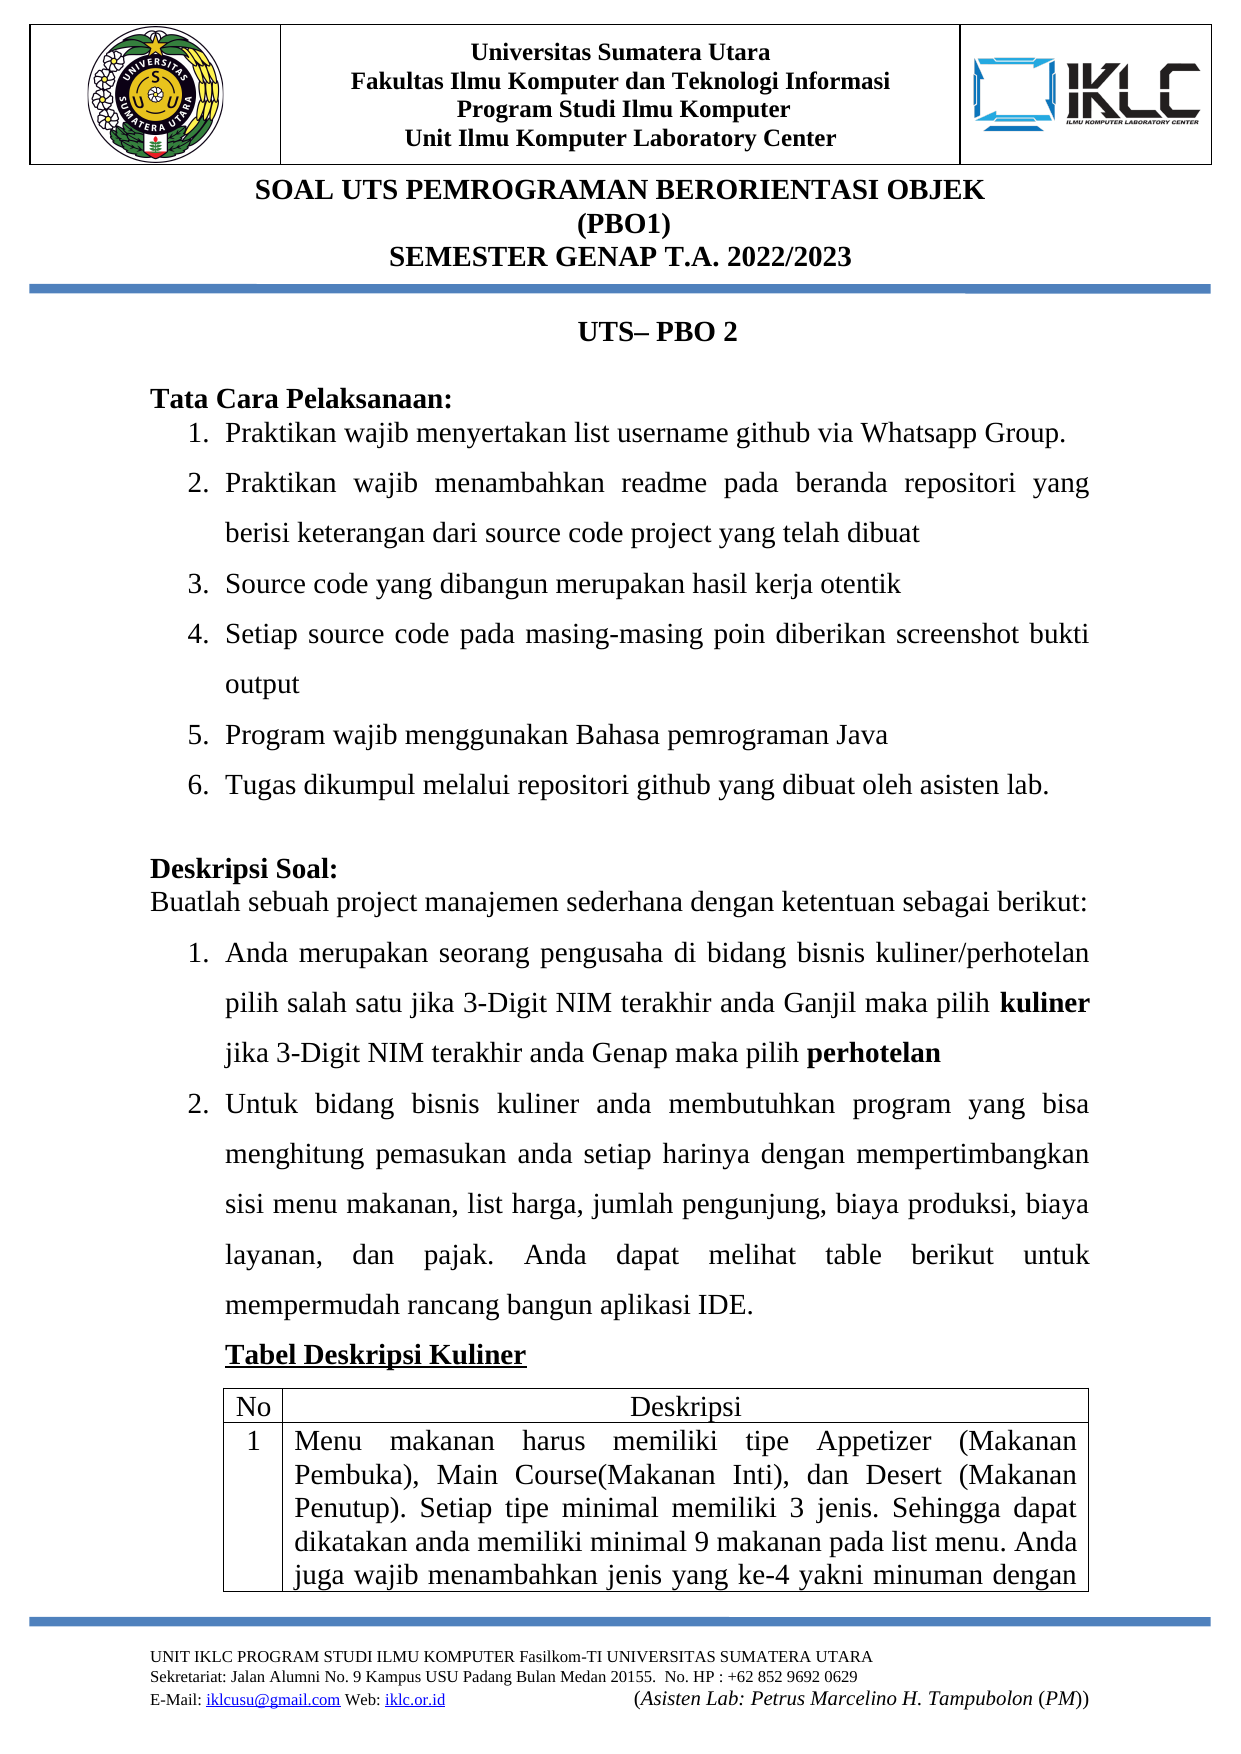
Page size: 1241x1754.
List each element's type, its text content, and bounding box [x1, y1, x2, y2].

table_header No [224, 1389, 282, 1422]
list Program wajib menggunakan Bahasa pemrograman Java [187, 717, 1090, 750]
list UTS– PBO 2 [225, 314, 1090, 348]
picture [967, 50, 1204, 139]
list Anda merupakan seorang pengusaha di bidang bisnis kuliner/perhotelan pilih salah satu jika 3-Digit NIM terakhir anda Ganjil maka pilih kuliner jika 3-Digit NIM terakhir anda Genap maka pilih perhotelan [187, 935, 1090, 1069]
list Source code yang dibangun merupakan hasil kerja otentik [187, 566, 1090, 599]
list Untuk bidang bisnis kuliner anda membutuhkan program yang bisa menghitung pemasukan anda setiap harinya dengan mempertimbangkan sisi menu makanan, list harga, jumlah pengunjung, biaya produksi, biaya layanan, dan pajak. Anda dapat melihat table berikut untuk mempermudah rancang bangun aplikasi IDE. [187, 1086, 1090, 1321]
text Tata Cara Pelaksanaan: [150, 381, 1090, 415]
list Praktikan wajib menambahkan readme pada beranda repositori yang berisi keterangan dari source code project yang telah dibuat [187, 465, 1090, 549]
table_header Deskripsi [283, 1389, 1088, 1422]
list Tugas dikumpul melalui repositori github yang dibuat oleh asisten lab. [187, 767, 1090, 801]
text Deskripsi Soal: [150, 851, 1090, 884]
picture [87, 26, 224, 163]
list Praktikan wajib menyertakan list username github via Whatsapp Group. [187, 415, 1090, 448]
list Tabel Deskripsi Kuliner [225, 1337, 1090, 1371]
table_cell 1 [224, 1423, 282, 1591]
text Buatlah sebuah project manajemen sederhana dengan ketentuan sebagai berikut: [150, 884, 1090, 918]
list Setiap source code pada masing-masing poin diberikan screenshot bukti output [187, 616, 1090, 700]
